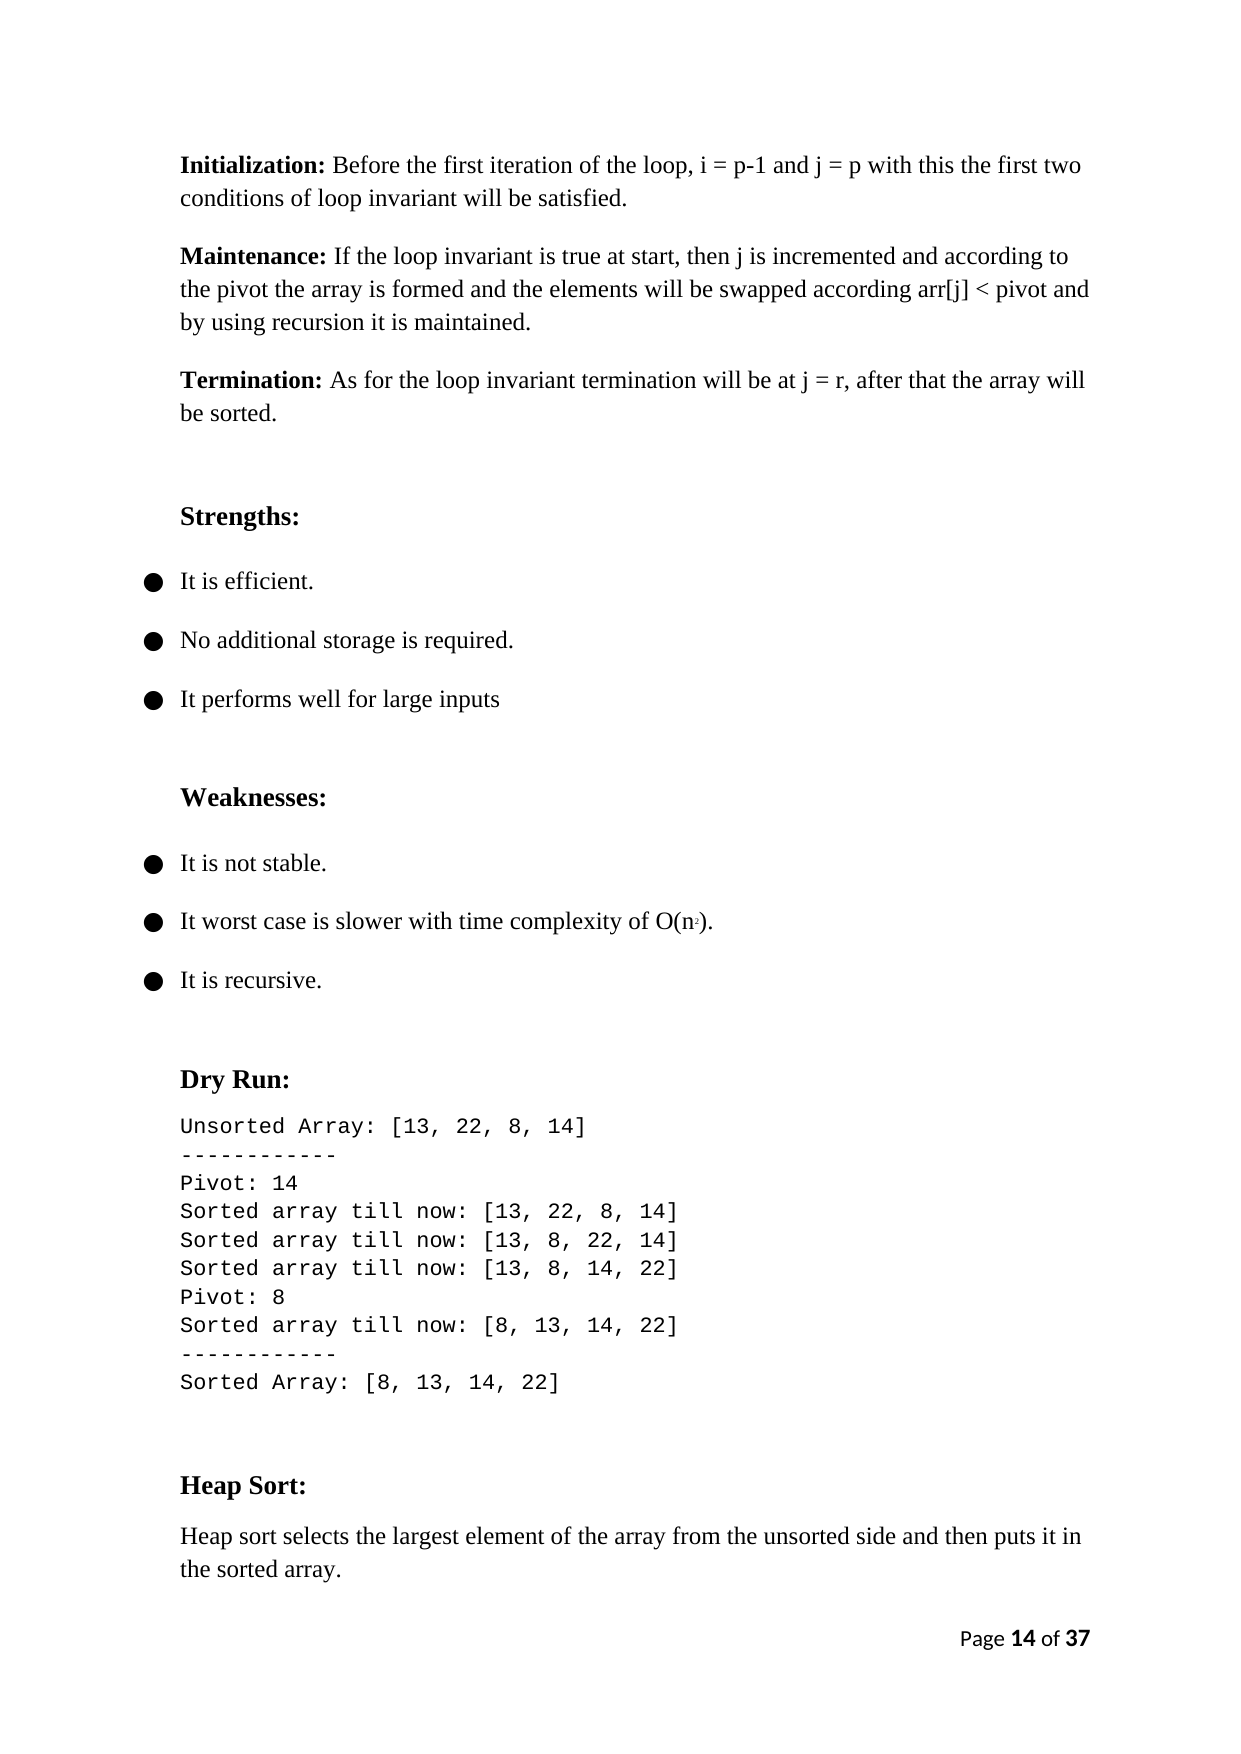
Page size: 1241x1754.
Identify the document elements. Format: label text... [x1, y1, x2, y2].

text Unsorted Array: [13, 22, 8, 14] [180, 1115, 1090, 1140]
text ------------ [180, 1144, 1090, 1168]
text Heap Sort: [180, 1469, 1090, 1500]
text Dry Run: [180, 1063, 1090, 1094]
list It is efficient. [142, 553, 1090, 604]
text Maintenance: If the loop invariant is true at start, then j is incremented and according to the pivot the array is formed and the elements will be swapped according arr[j] < pivot and by using recursion it is maintained. [180, 241, 1090, 336]
list It worst case is slower with time complexity of O(n2). [142, 893, 1090, 944]
text Pivot: 8 [180, 1286, 1090, 1311]
text Sorted array till now: [13, 8, 14, 22] [180, 1257, 1090, 1282]
text Termination: As for the loop invariant termination will be at j = r, after that the array will be sorted. [180, 365, 1090, 427]
text Sorted array till now: [8, 13, 14, 22] [180, 1314, 1090, 1339]
list No additional storage is required. [142, 611, 1090, 663]
list It is not stable. [142, 834, 1090, 885]
text Strengths: [180, 500, 1090, 531]
text Heap sort selects the largest element of the array from the unsorted side and then puts it in the sorted array. [180, 1521, 1090, 1583]
text ------------ [180, 1343, 1090, 1368]
list It is recursive. [142, 952, 1090, 1003]
text Sorted array till now: [13, 8, 22, 14] [180, 1229, 1090, 1254]
text Sorted Array: [8, 13, 14, 22] [180, 1371, 1090, 1396]
text Weaknesses: [180, 782, 1090, 813]
text Pivot: 14 [180, 1172, 1090, 1197]
text Sorted array till now: [13, 22, 8, 14] [180, 1201, 1090, 1225]
list It performs well for large inputs [142, 670, 1090, 722]
text Initialization: Before the first iteration of the loop, i = p-1 and j = p with this the first two conditions of loop invariant will be satisfied. [180, 150, 1090, 212]
